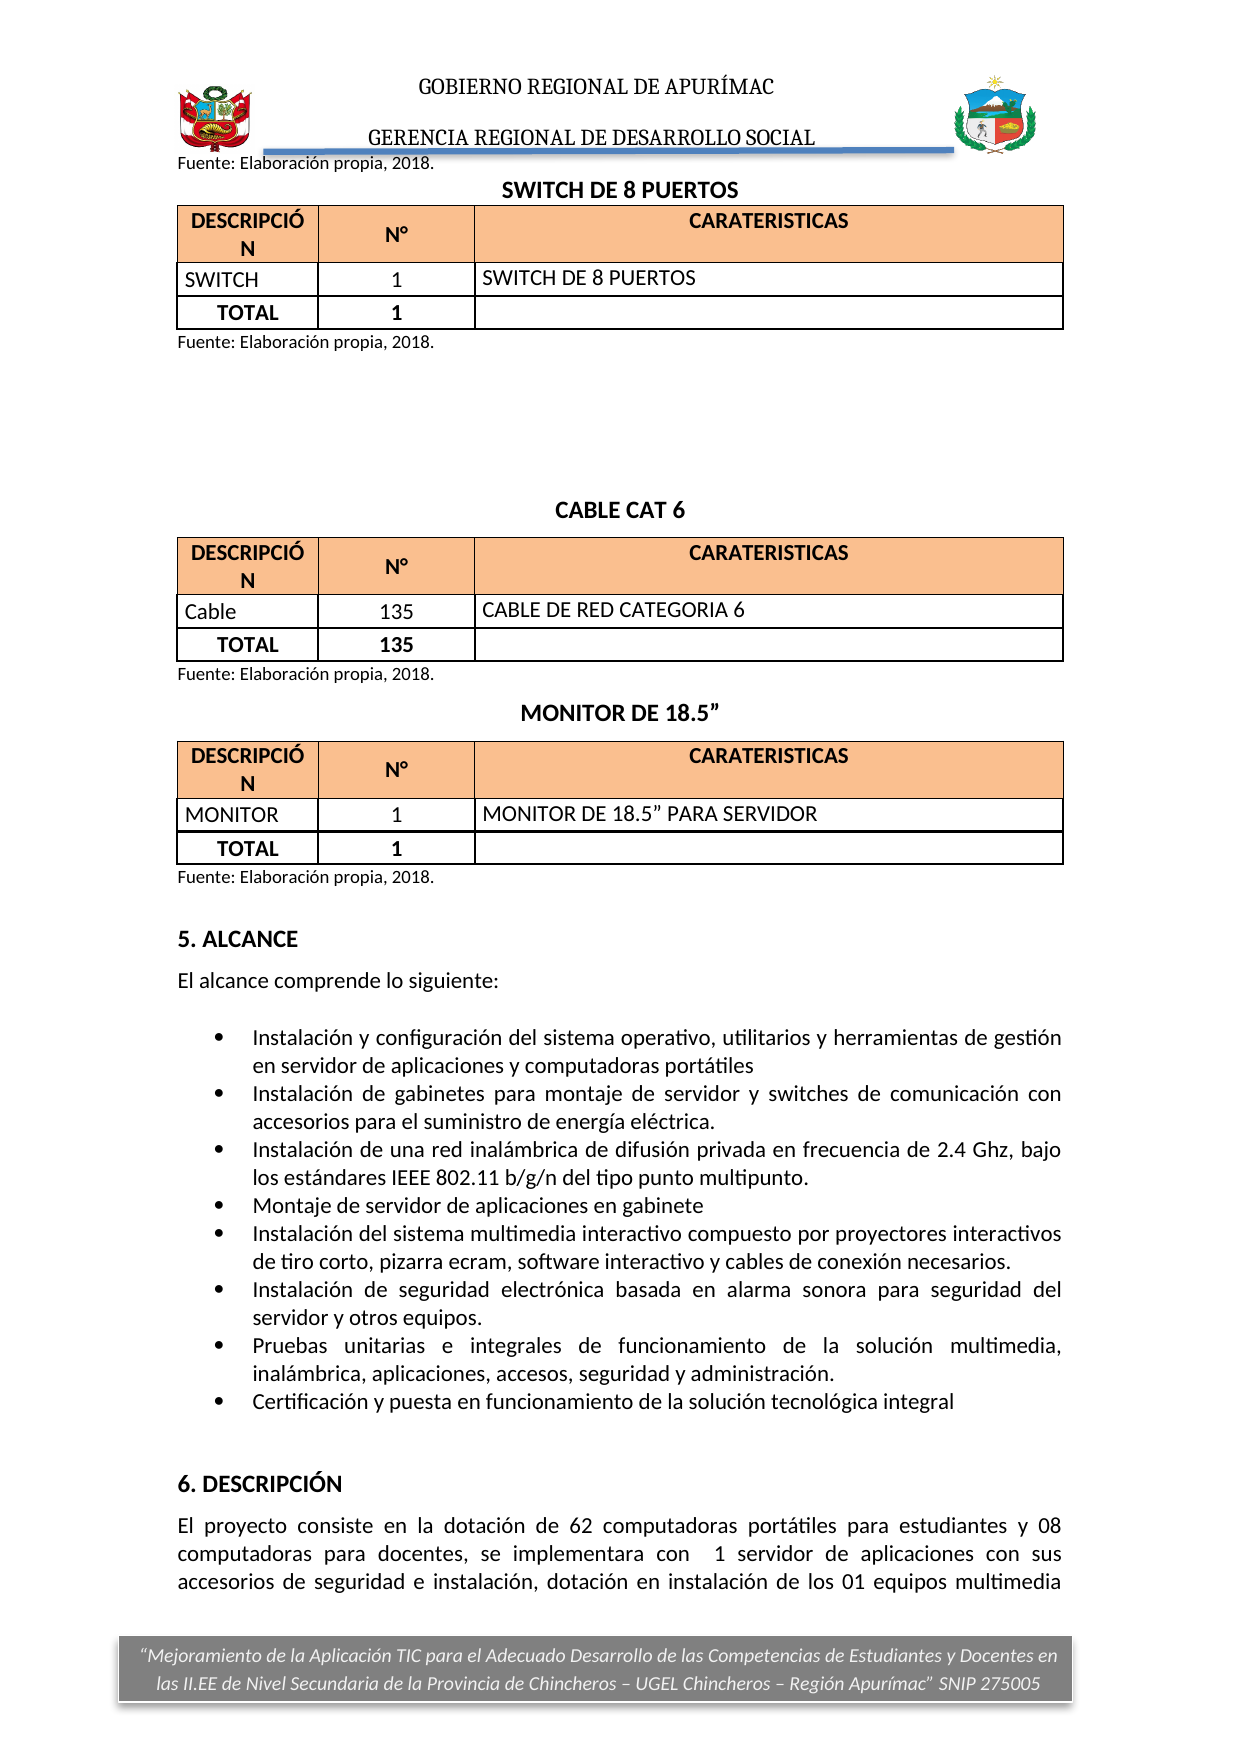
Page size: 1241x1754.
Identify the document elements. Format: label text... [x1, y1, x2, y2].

list Instalación del sistema multimedia interactivo compuesto por proyectores interactivos de tiro corto, pizarra ecram, software interactivo y cables de conexión necesarios. [215, 1219, 1063, 1275]
table_header CARATERISTICAS [475, 742, 1063, 798]
text Fuente: Elaboración propia, 2018. [133, 662, 1063, 685]
text CABLE CAT 6 [177, 494, 1063, 525]
table_cell SWITCH DE 8 PUERTOS [476, 263, 1062, 295]
table_header N° [319, 742, 474, 798]
list Pruebas unitarias e integrales de funcionamiento de la solución multimedia, inalámbrica, aplicaciones, accesos, seguridad y administración. [215, 1331, 1063, 1387]
table_cell 1 [319, 263, 474, 295]
table_header N° [319, 538, 474, 594]
table_cell [476, 629, 1062, 660]
table_cell 1 [319, 833, 474, 863]
text MONITOR DE 18.5” [177, 697, 1063, 728]
list Instalación de una red inalámbrica de difusión privada en frecuencia de 2.4 Ghz, bajo los estándares IEEE 802.11 b/g/n del tipo punto multipunto. [215, 1135, 1063, 1191]
table_cell 1 [319, 297, 474, 328]
table_cell 135 [319, 629, 474, 660]
list Instalación de gabinetes para montaje de servidor y switches de comunicación con accesorios para el suministro de energía eléctrica. [215, 1079, 1063, 1135]
text Fuente: Elaboración propia, 2018. [133, 152, 1063, 174]
table_cell TOTAL [178, 833, 317, 863]
text 5. ALCANCE [177, 924, 1063, 954]
picture [954, 74, 1036, 152]
text Fuente: Elaboración propia, 2018. [133, 330, 1063, 353]
table_cell TOTAL [178, 629, 317, 660]
text 6. DESCRIPCIÓN [177, 1468, 1063, 1498]
table_header DESCRIPCIÓN [178, 538, 318, 594]
table_header CARATERISTICAS [475, 538, 1063, 594]
list Instalación y configuración del sistema operativo, utilitarios y herramientas de gestión en servidor de aplicaciones y computadoras portátiles [215, 1023, 1063, 1079]
table_cell [476, 833, 1062, 863]
table_cell SWITCH [178, 263, 317, 295]
table_header DESCRIPCIÓN [178, 742, 318, 798]
text Fuente: Elaboración propia, 2018. [133, 865, 1063, 888]
table_header N° [319, 206, 474, 262]
text El alcance comprende lo siguiente: [177, 967, 1063, 995]
table_cell MONITOR [178, 799, 317, 830]
table_header CARATERISTICAS [475, 206, 1063, 262]
table_cell 1 [319, 799, 474, 830]
list Montaje de servidor de aplicaciones en gabinete [215, 1191, 1063, 1219]
list Instalación de seguridad electrónica basada en alarma sonora para seguridad del servidor y otros equipos. [215, 1275, 1063, 1331]
list Certificación y puesta en funcionamiento de la solución tecnológica integral [215, 1387, 1063, 1415]
table_cell CABLE DE RED CATEGORIA 6 [476, 595, 1062, 627]
table_header DESCRIPCIÓN [178, 206, 318, 262]
table_cell 135 [319, 595, 474, 627]
table_cell TOTAL [178, 297, 317, 328]
text SWITCH DE 8 PUERTOS [133, 174, 1063, 205]
table_cell [476, 297, 1062, 328]
table_cell MONITOR DE 18.5” PARA SERVIDOR [476, 799, 1062, 830]
picture [174, 84, 255, 152]
table_cell Cable [178, 595, 317, 627]
